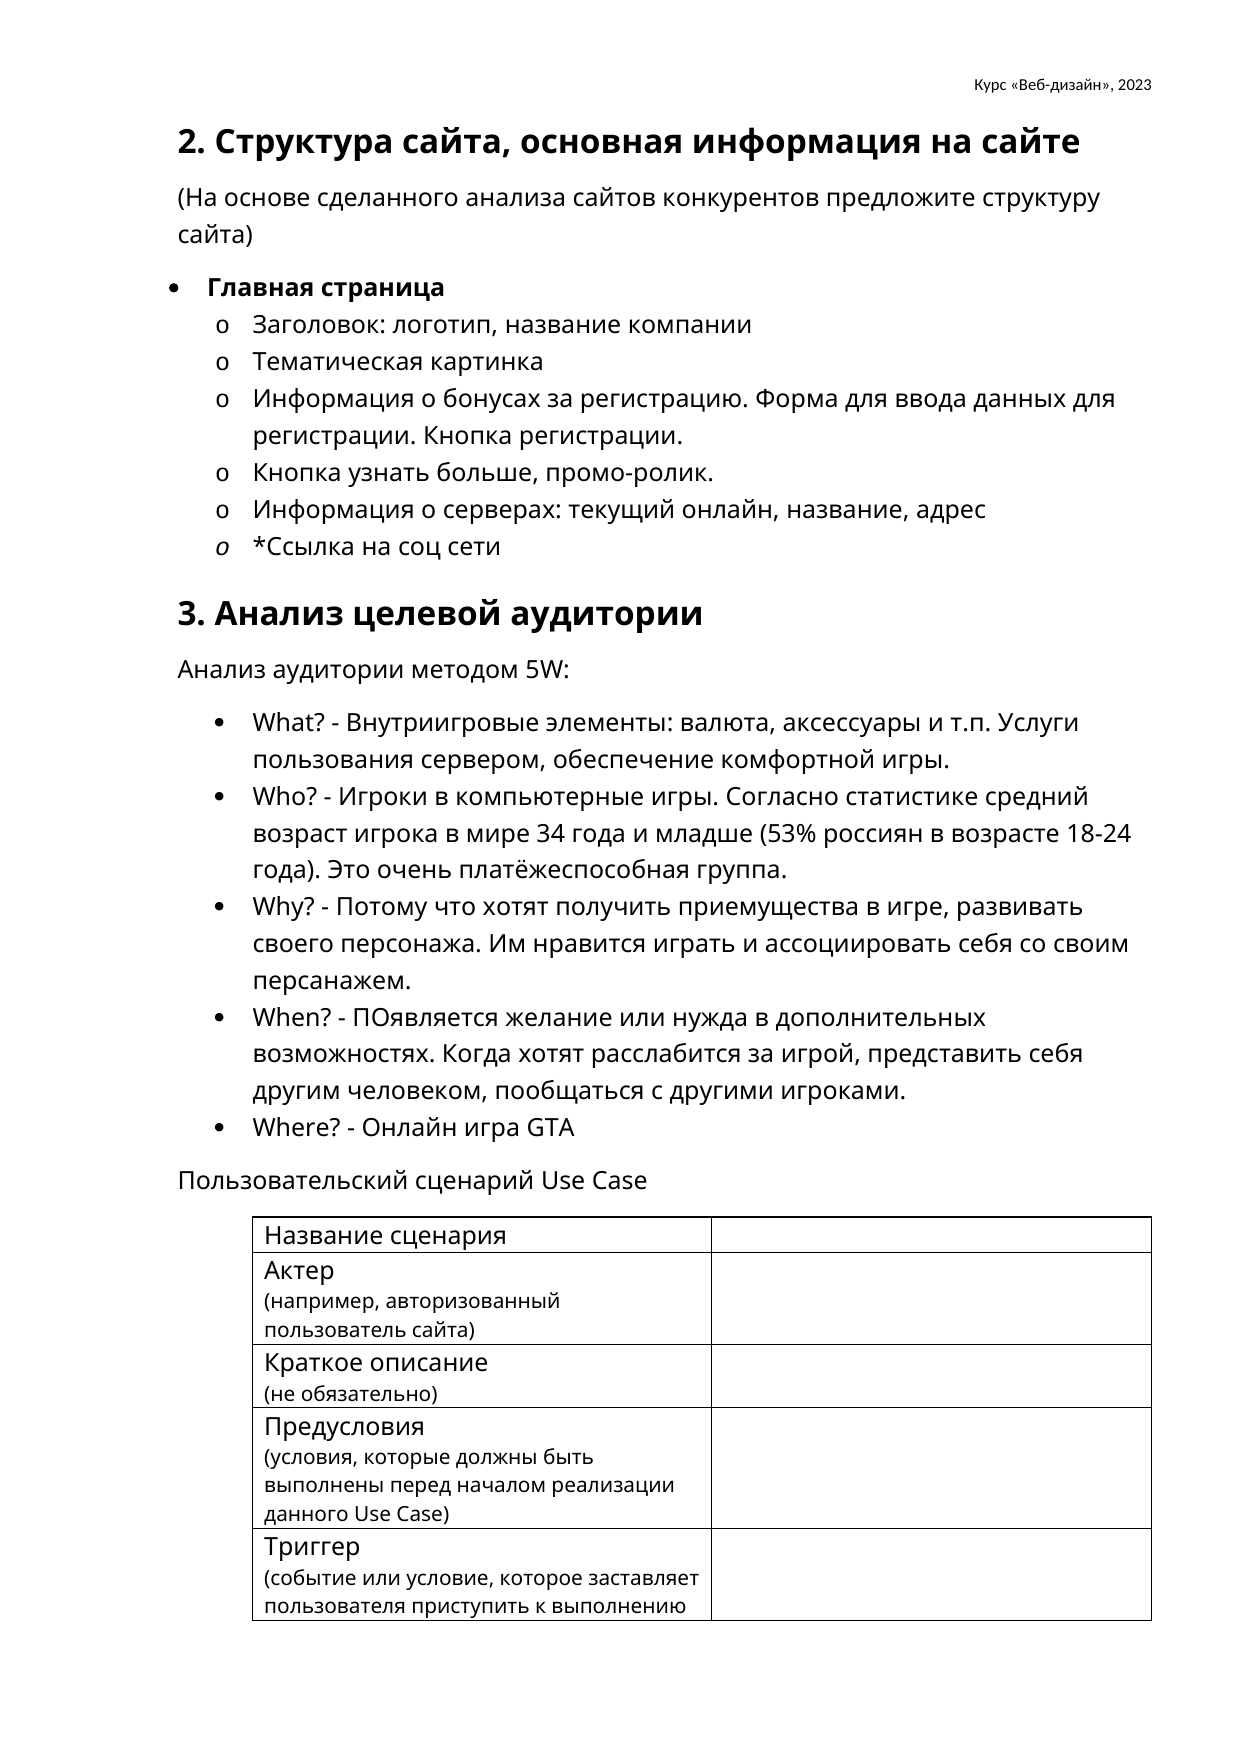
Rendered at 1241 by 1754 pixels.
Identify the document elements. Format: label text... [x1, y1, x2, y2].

list When? - ПОявляется желание или нужда в дополнительных возможностях. Когда хотят расслабится за игрой, представить себя другим человеком, пообщаться с другими игроками. [215, 999, 1152, 1107]
list Заголовок: логотип, название компании [215, 307, 1152, 341]
list Главная страница [169, 270, 1152, 304]
text (На основе сделанного анализа сайтов конкурентов предложите структуру сайта) [177, 179, 1152, 250]
text Анализ аудитории методом 5W: [177, 652, 1152, 686]
table_cell Краткое описание (не обязательно) [253, 1345, 711, 1407]
list Why? - Потому что хотят получить приемущества в игре, развивать своего персонажа. Им нравится играть и ассоциировать себя со своим персанажем. [215, 889, 1152, 997]
table_cell [712, 1345, 1151, 1407]
list Who? - Игроки в компьютерные игры. Согласно статистике средний возраст игрока в мире 34 года и младше (53% россиян в возрасте 18-24 года). Это очень платёжеспособная группа. [215, 779, 1152, 886]
subtitle 2. Структура сайта, основная информация на сайте [177, 118, 1152, 163]
list Информация о серверах: текущий онлайн, название, адрес [215, 491, 1152, 526]
table_cell [712, 1408, 1151, 1527]
text Пользовательский сценарий Use Case [177, 1163, 1152, 1197]
list Тематическая картинка [215, 343, 1152, 378]
list Информация о бонусах за регистрацию. Форма для ввода данных для регистрации. Кнопка регистрации. [215, 381, 1152, 452]
table_cell Предусловия (условия, которые должны быть выполнены перед началом реализации данного Use Case) [253, 1408, 711, 1527]
table_cell Актер (например, авторизованный пользователь сайта) [253, 1253, 711, 1343]
table_cell [712, 1529, 1151, 1619]
table_cell [712, 1253, 1151, 1343]
list *Ссылка на соц сети [215, 528, 1152, 562]
table_header [712, 1218, 1151, 1252]
list Where? - Онлайн игра GTA [215, 1109, 1152, 1144]
subtitle 3. Анализ целевой аудитории [177, 590, 1152, 636]
table_header Название сценария [253, 1218, 711, 1252]
list Кнопка узнать больше, промо-ролик. [215, 454, 1152, 488]
list What? - Внутриигровые элементы: валюта, аксессуары и т.п. Услуги пользования сервером, обеспечение комфортной игры. [215, 705, 1152, 776]
table_cell Триггер (событие или условие, которое заставляет пользователя приступить к выполнению Use Case) [253, 1529, 711, 1619]
